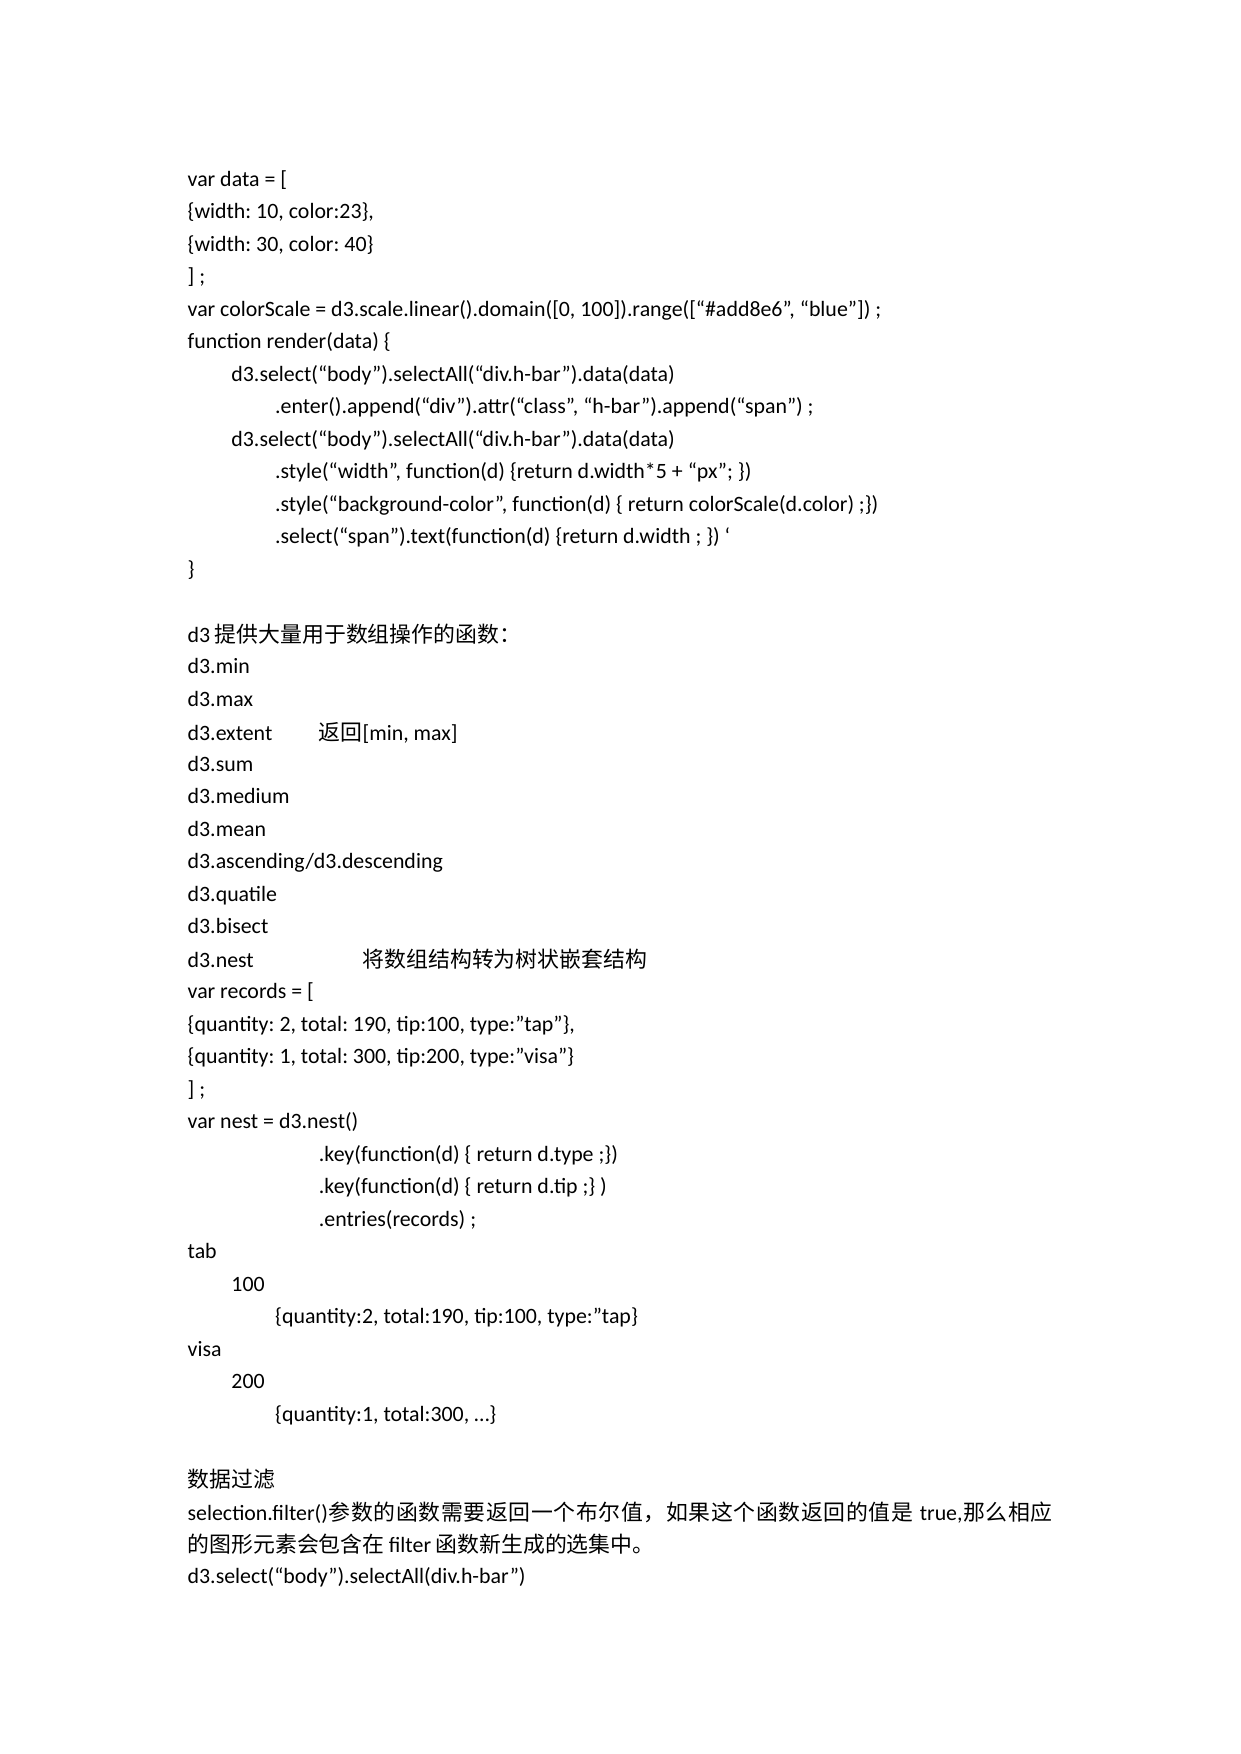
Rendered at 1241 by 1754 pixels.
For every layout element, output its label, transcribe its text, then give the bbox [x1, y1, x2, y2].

text var colorScale = d3.scale.linear().domain([0, 100]).range([“#add8e6”, “blue”]) ; [187, 292, 1053, 324]
text ] ; [187, 259, 1053, 292]
text visa [187, 1332, 1053, 1364]
text tab [187, 1234, 1053, 1267]
text var data = [ [187, 162, 1053, 194]
text selection.filter()参数的函数需要返回一个布尔值，如果这个函数返回的值是true,那么相应的图形元素会包含在filter函数新生成的选集中。 [187, 1494, 1053, 1559]
text {quantity:1, total:300, …} [187, 1397, 1053, 1429]
text var nest = d3.nest() [187, 1104, 1053, 1137]
text d3.bisect [187, 909, 1053, 942]
text .key(function(d) { return d.type ;}) [275, 1137, 1053, 1169]
text .key(function(d) { return d.tip ;} ) [275, 1169, 1053, 1202]
text 数据过滤 [187, 1462, 1053, 1494]
text d3.ascending/d3.descending [187, 844, 1053, 877]
text var records = [ [187, 974, 1053, 1007]
text .style(“background-color”, function(d) { return colorScale(d.color) ;}) [187, 487, 1053, 519]
text d3.extent 返回[min, max] [187, 714, 1053, 747]
text 100 [187, 1267, 1053, 1299]
text {width: 30, color: 40} [187, 227, 1053, 259]
text 200 [187, 1364, 1053, 1397]
text .select(“span”).text(function(d) {return d.width ; }) ‘ [187, 519, 1053, 552]
text .entries(records) ; [275, 1202, 1053, 1234]
text d3.sum [187, 747, 1053, 779]
text d3.medium [187, 779, 1053, 812]
text {quantity: 1, total: 300, tip:200, type:”visa”} [187, 1039, 1053, 1072]
text ] ; [187, 1072, 1053, 1104]
text {quantity:2, total:190, tip:100, type:”tap} [187, 1299, 1053, 1332]
text {quantity: 2, total: 190, tip:100, type:”tap”}, [187, 1007, 1053, 1039]
text function render(data) { [187, 324, 1053, 357]
text .enter().append(“div”).attr(“class”, “h-bar”).append(“span”) ; [187, 389, 1053, 422]
text d3.min [187, 649, 1053, 682]
text {width: 10, color:23}, [187, 194, 1053, 227]
text d3.select(“body”).selectAll(“div.h-bar”).data(data) [187, 422, 1053, 454]
text d3.quatile [187, 877, 1053, 909]
text d3提供大量用于数组操作的函数： [187, 617, 1053, 649]
text d3.mean [187, 812, 1053, 844]
text d3.select(“body”).selectAll(div.h-bar”) [187, 1559, 1053, 1592]
text d3.nest 将数组结构转为树状嵌套结构 [187, 942, 1053, 974]
text d3.max [187, 682, 1053, 714]
text } [187, 552, 1053, 584]
text .style(“width”, function(d) {return d.width*5 + “px”; }) [187, 454, 1053, 487]
text d3.select(“body”).selectAll(“div.h-bar”).data(data) [187, 357, 1053, 389]
